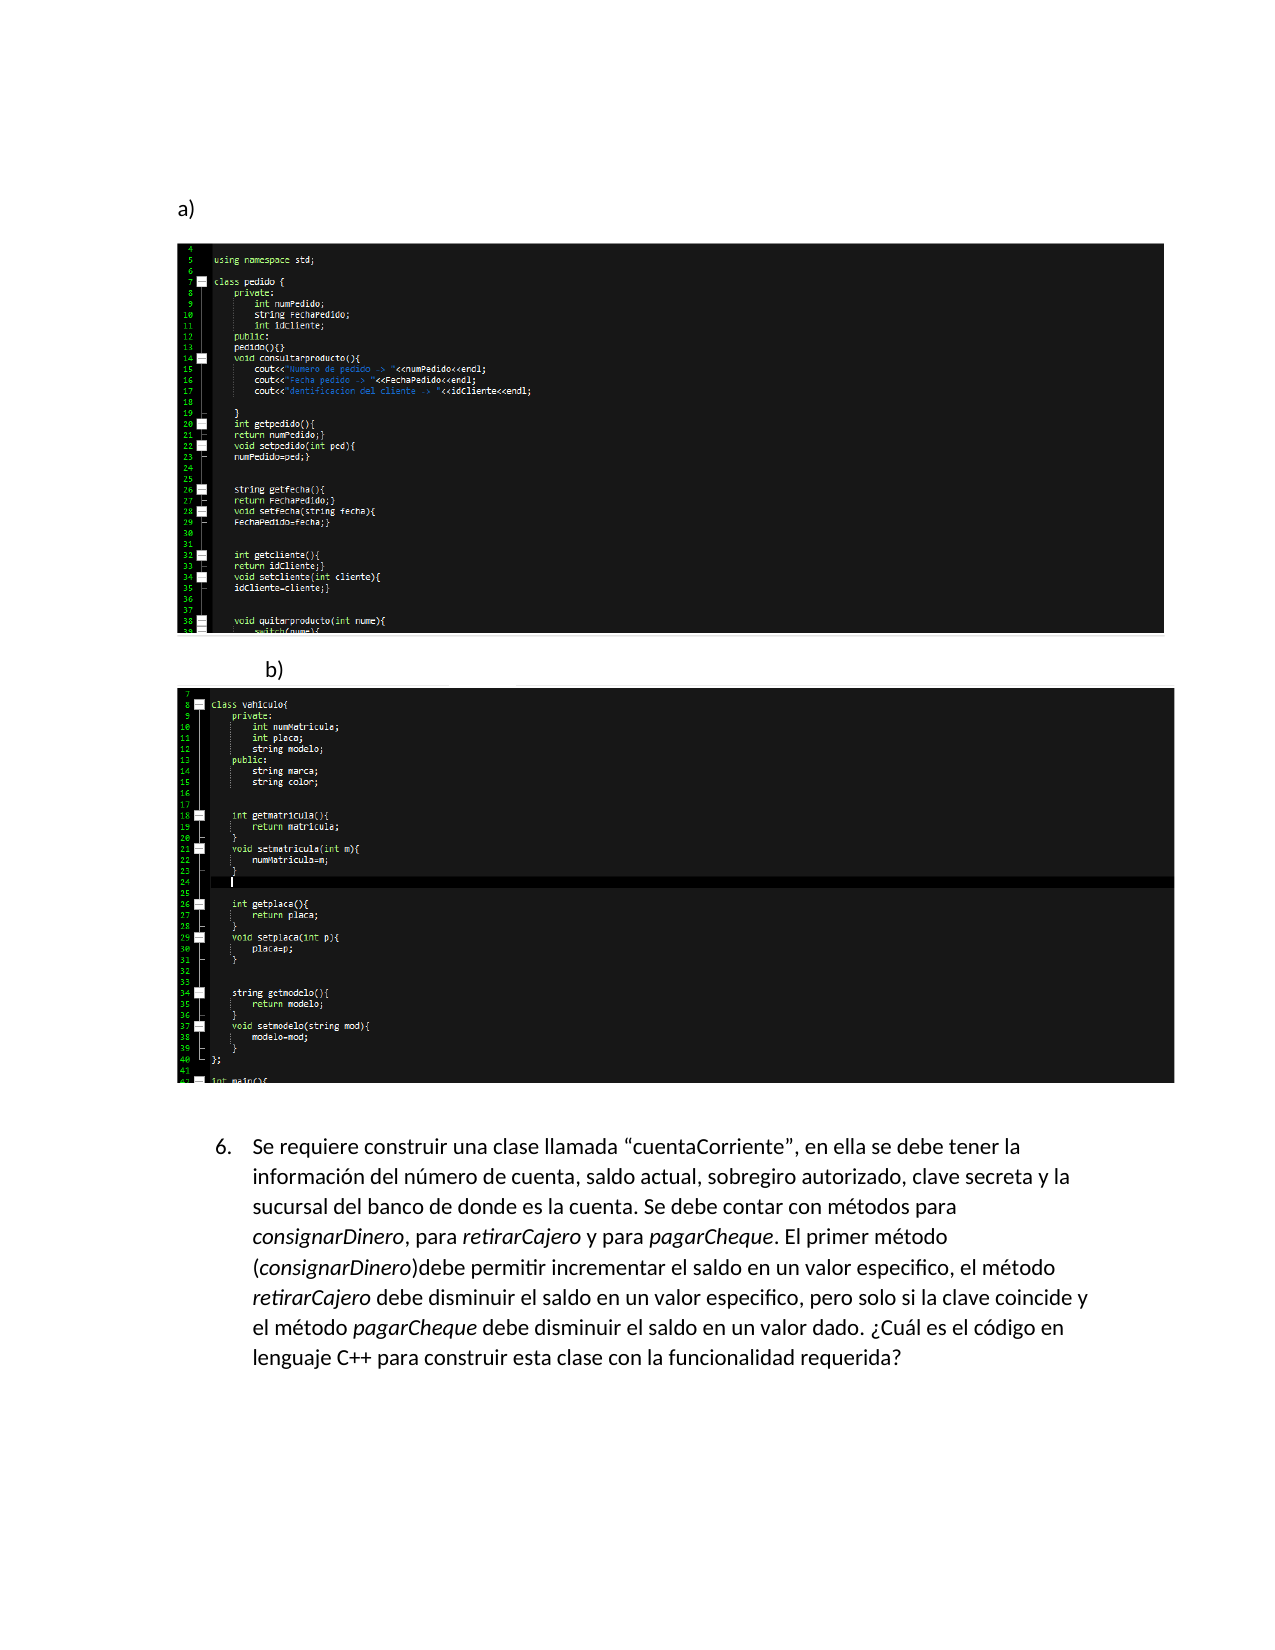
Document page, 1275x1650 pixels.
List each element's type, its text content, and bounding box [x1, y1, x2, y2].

text a) [177, 194, 1098, 222]
picture [177, 241, 1165, 637]
text b) [177, 656, 1098, 685]
picture [177, 685, 1175, 1083]
list Se requiere construir una clase llamada “cuentaCorriente”, en ella se debe tener la información del número de cuenta, saldo actual, sobregiro autorizado, clave secreta y la sucursal del banco de donde es la cuenta. Se debe contar con métodos para consignarDinero, para retirarCajero y para pagarCheque. El primer método (consignarDinero)debe permitir incrementar el saldo en un valor especifico, el método retirarCajero debe disminuir el saldo en un valor especifico, pero solo si la clave coincide y el método pagarCheque debe disminuir el saldo en un valor dado. ¿Cuál es el código en lenguaje C++ para construir esta clase con la funcionalidad requerida? [215, 1132, 1098, 1371]
